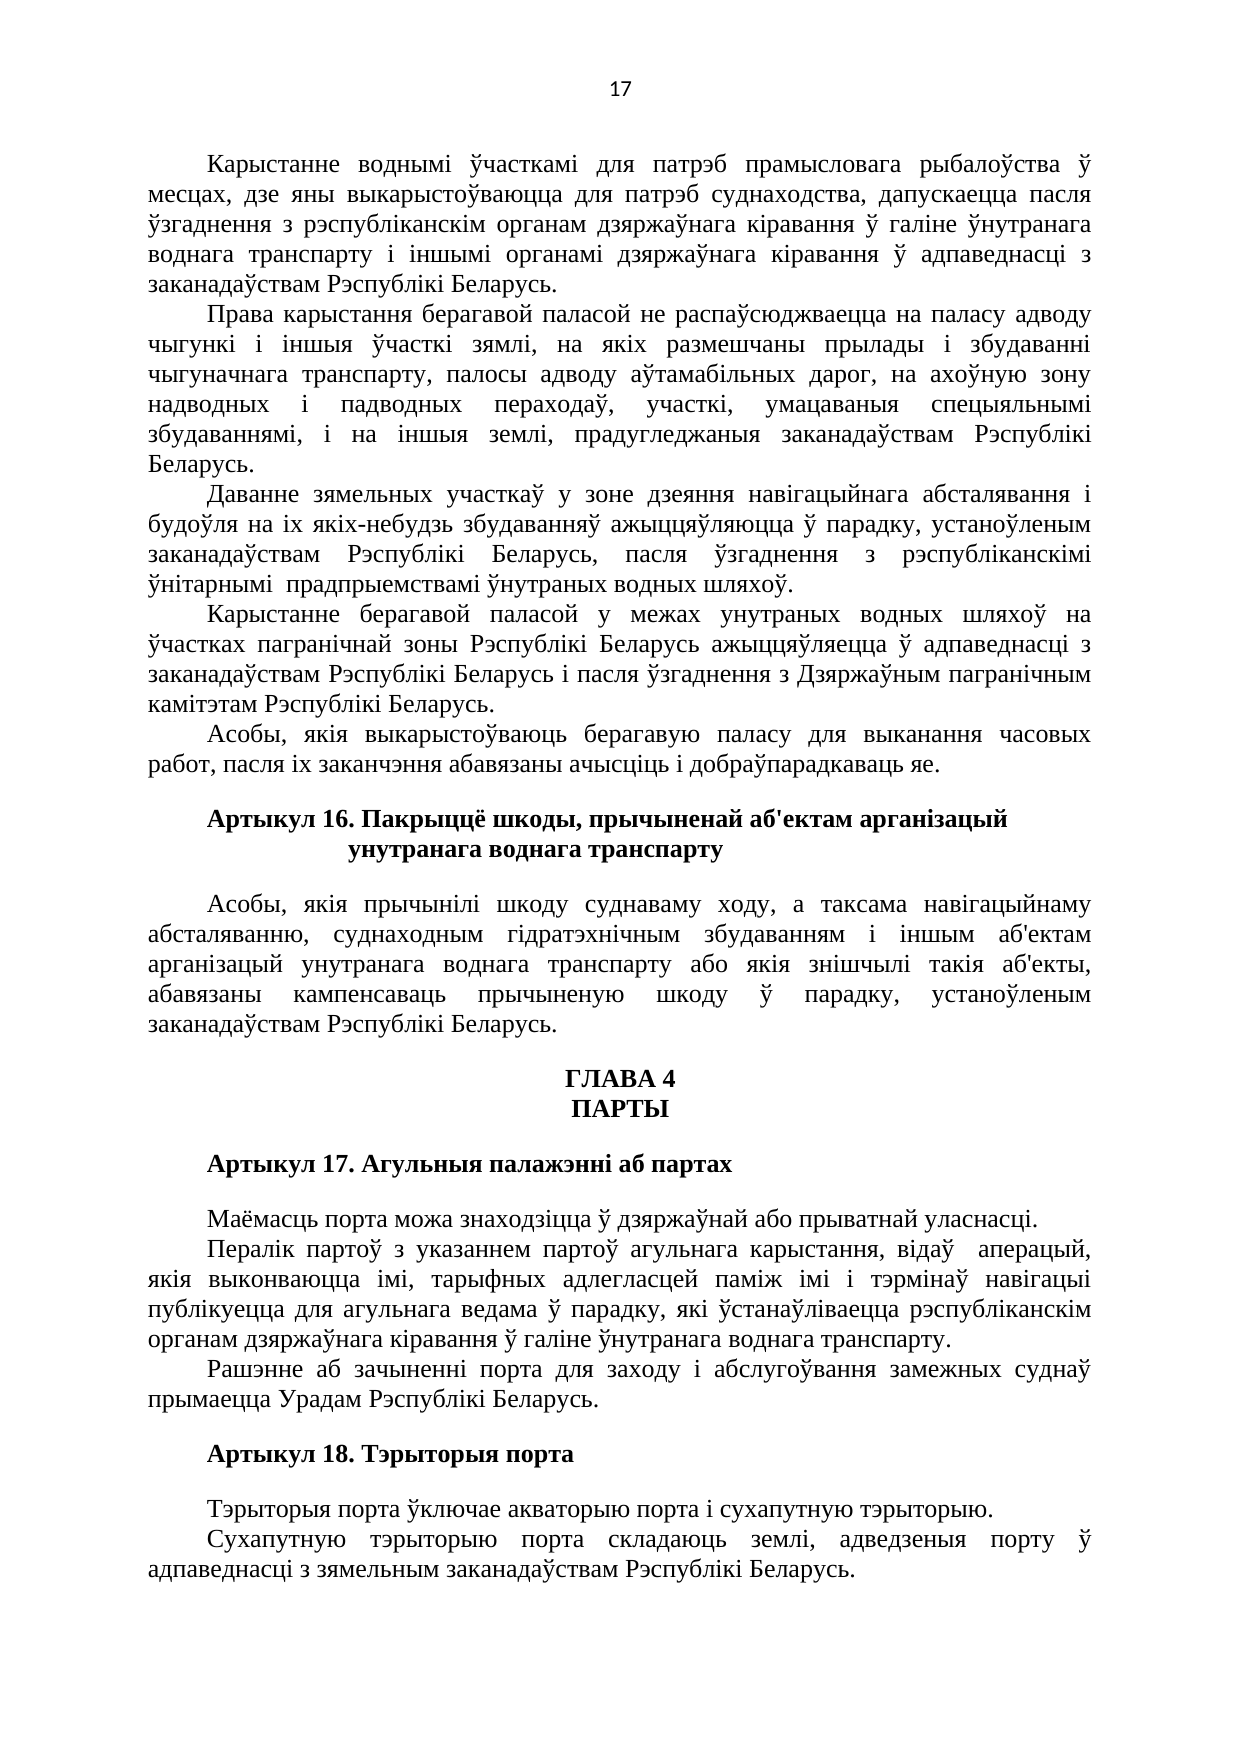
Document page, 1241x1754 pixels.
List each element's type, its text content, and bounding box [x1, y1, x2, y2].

text Артыкул 18. Тэрыторыя порта [207, 1438, 1093, 1468]
text Права карыстання берагавой паласой не распаўсюджваецца на паласу адводу чыгункі і іншыя ўчасткі зямлі, на якіх размешчаны прылады і збудаванні чыгуначнага транспарту, палосы адводу аўтамабільных дарог, на ахоўную зону надводных і падводных пераходаў, участкі, умацаваныя спецыяльнымі збудаваннямі, і на іншыя землі, прадугледжаныя заканадаўствам Рэспублікі Беларусь. [148, 298, 1093, 478]
text Карыстанне берагавой паласой у межах унутраных водных шляхоў на ўчастках пагранічнай зоны Рэспублікі Беларусь ажыццяўляецца ў адпаведнасці з заканадаўствам Рэспублікі Беларусь і пасля ўзгаднення з Дзяржаўным пагранічным камітэтам Рэспублікі Беларусь. [148, 598, 1093, 718]
text Асобы, якія прычынілі шкоду суднаваму ходу, а таксама навігацыйнаму абсталяванню, суднаходным гідратэхнічным збудаванням і іншым аб'ектам арганізацый унутранага воднага транспарту або якія знішчылі такія аб'екты, абавязаны кампенсаваць прычыненую шкоду ў парадку, устаноўленым заканадаўствам Рэспублікі Беларусь. [148, 888, 1093, 1038]
text Тэрыторыя порта ўключае акваторыю порта і сухапутную тэрыторыю. [148, 1493, 1093, 1523]
text Сухапутную тэрыторыю порта складаюць землі, адведзеныя порту ў адпаведнасці з зямельным заканадаўствам Рэспублікі Беларусь. [148, 1523, 1093, 1583]
text Асобы, якія выкарыстоўваюць берагавую паласу для выканання часовых работ, пасля іх заканчэння абавязаны ачысціць і добраўпарадкаваць яе. [148, 718, 1093, 778]
text Рашэнне аб зачыненні порта для заходу і абслугоўвання замежных суднаў прымаецца Урадам Рэспублікі Беларусь. [148, 1353, 1093, 1413]
text Пералік партоў з указаннем партоў агульнага карыстання, відаў аперацый, якія выконваюцца імі, тарыфных адлегласцей паміж імі і тэрмінаў навігацыі публікуецца для агульнага ведама ў парадку, які ўстанаўліваецца рэспубліканскім органам дзяржаўнага кіравання ў галіне ўнутранага воднага транспарту. [148, 1233, 1093, 1353]
text ГЛАВА 4 ПАРТЫ [148, 1063, 1093, 1123]
text Артыкул 16. Пакрыццё шкоды, прычыненай аб'ектам арганізацый унутранага воднага транспарту [207, 803, 1093, 863]
text Даванне зямельных участкаў у зоне дзеяння навігацыйнага абсталявання і будоўля на іх якіх-небудзь збудаванняў ажыццяўляюцца ў парадку, устаноўленым заканадаўствам Рэспублікі Беларусь, пасля ўзгаднення з рэспубліканскімі ўнітарнымі прадпрыемствамі ўнутраных водных шляхоў. [148, 478, 1093, 598]
text Карыстанне воднымі ўчасткамі для патрэб прамысловага рыбалоўства ў месцах, дзе яны выкарыстоўваюцца для патрэб суднаходства, дапускаецца пасля ўзгаднення з рэспубліканскім органам дзяржаўнага кіравання ў галіне ўнутранага воднага транспарту і іншымі органамі дзяржаўнага кіравання ў адпаведнасці з заканадаўствам Рэспублікі Беларусь. [148, 148, 1093, 298]
text Артыкул 17. Агульныя палажэнні аб партах [207, 1148, 1093, 1178]
text Маёмасць порта можа знаходзіцца ў дзяржаўнай або прыватнай уласнасці. [148, 1203, 1093, 1233]
